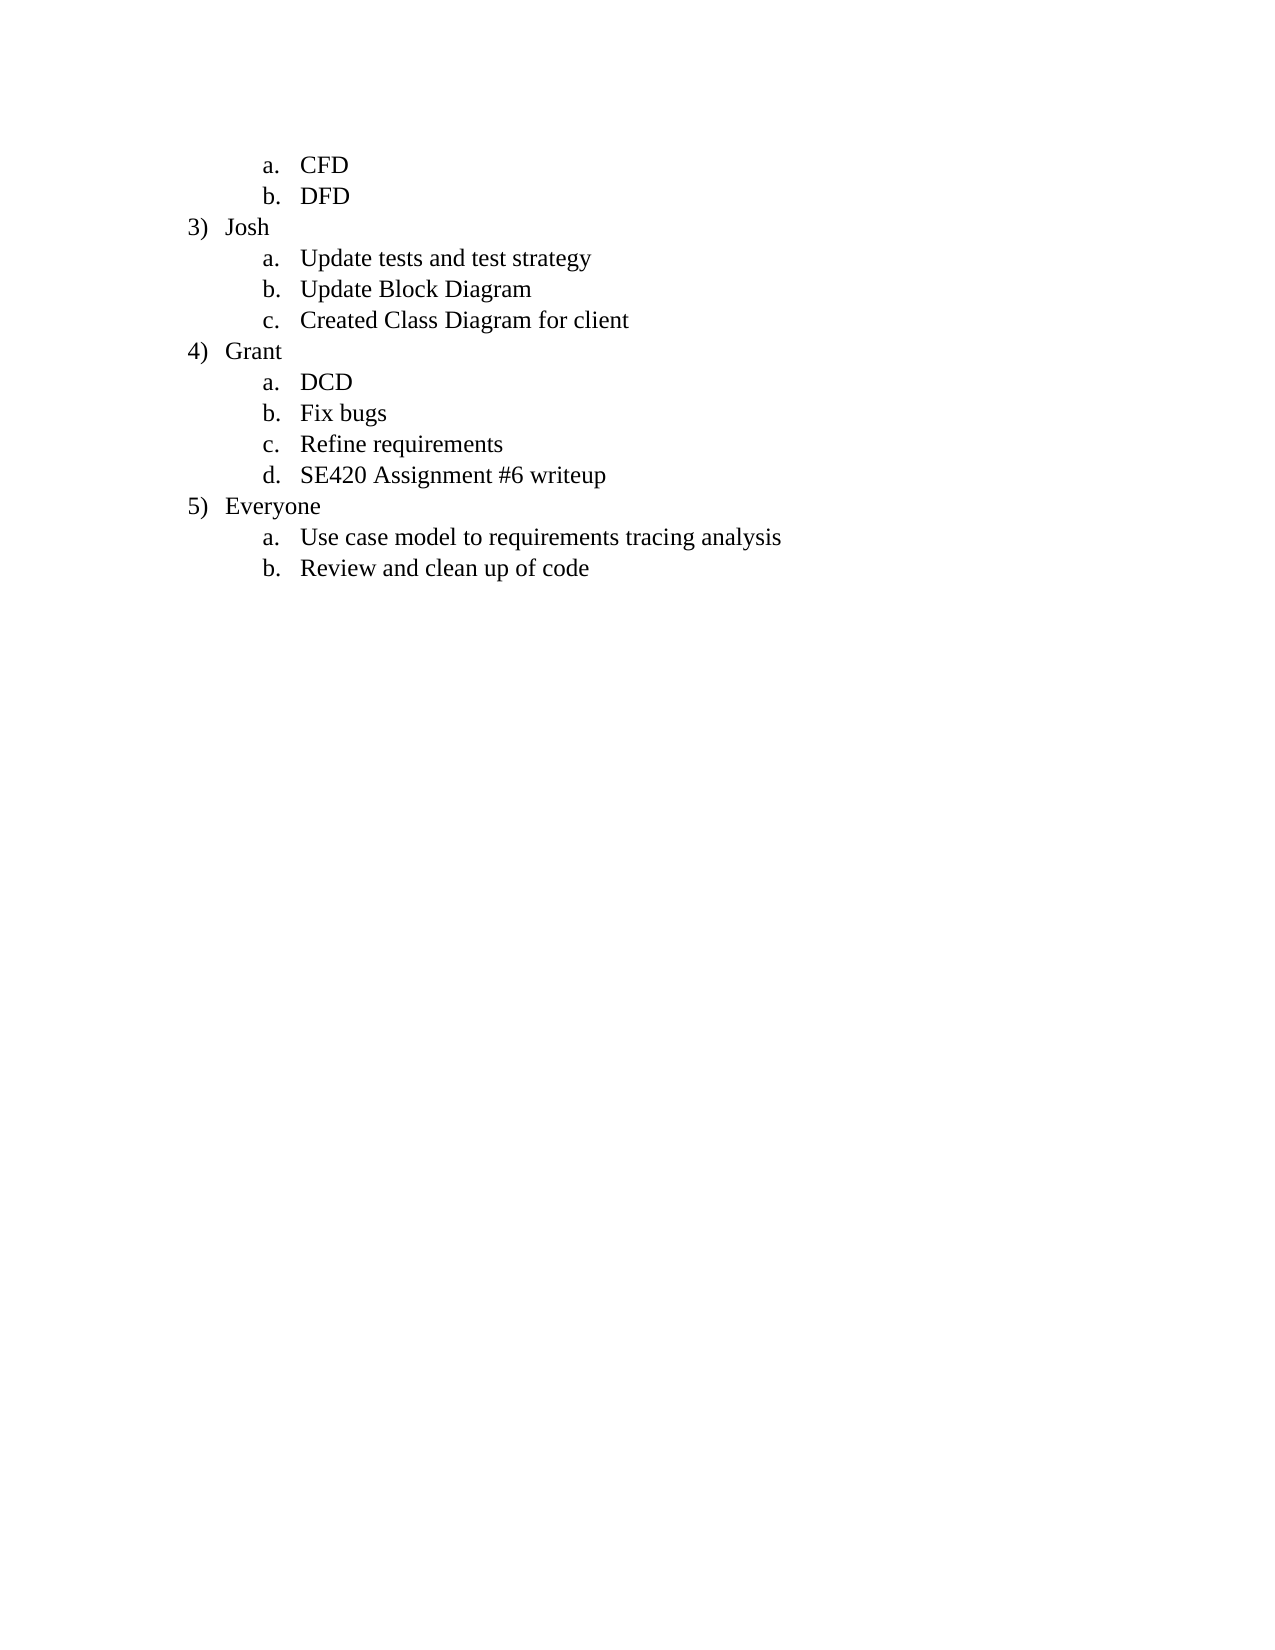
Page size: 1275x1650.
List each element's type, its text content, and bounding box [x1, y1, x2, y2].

list Update tests and test strategy [262, 243, 1125, 272]
list Everyone [187, 491, 1125, 520]
list Update Block Diagram [262, 274, 1125, 303]
list DCD [262, 367, 1125, 396]
list Use case model to requirements tracing analysis [262, 522, 1125, 551]
list Refine requirements [262, 429, 1125, 458]
list Fix bugs [262, 398, 1125, 427]
list SE420 Assignment #6 writeup [262, 460, 1125, 489]
list CFD [262, 150, 1125, 179]
list Grant [187, 336, 1125, 365]
list Created Class Diagram for client [262, 305, 1125, 334]
list DFD [262, 181, 1125, 210]
list Review and clean up of code [262, 553, 1125, 582]
list Josh [187, 212, 1125, 241]
